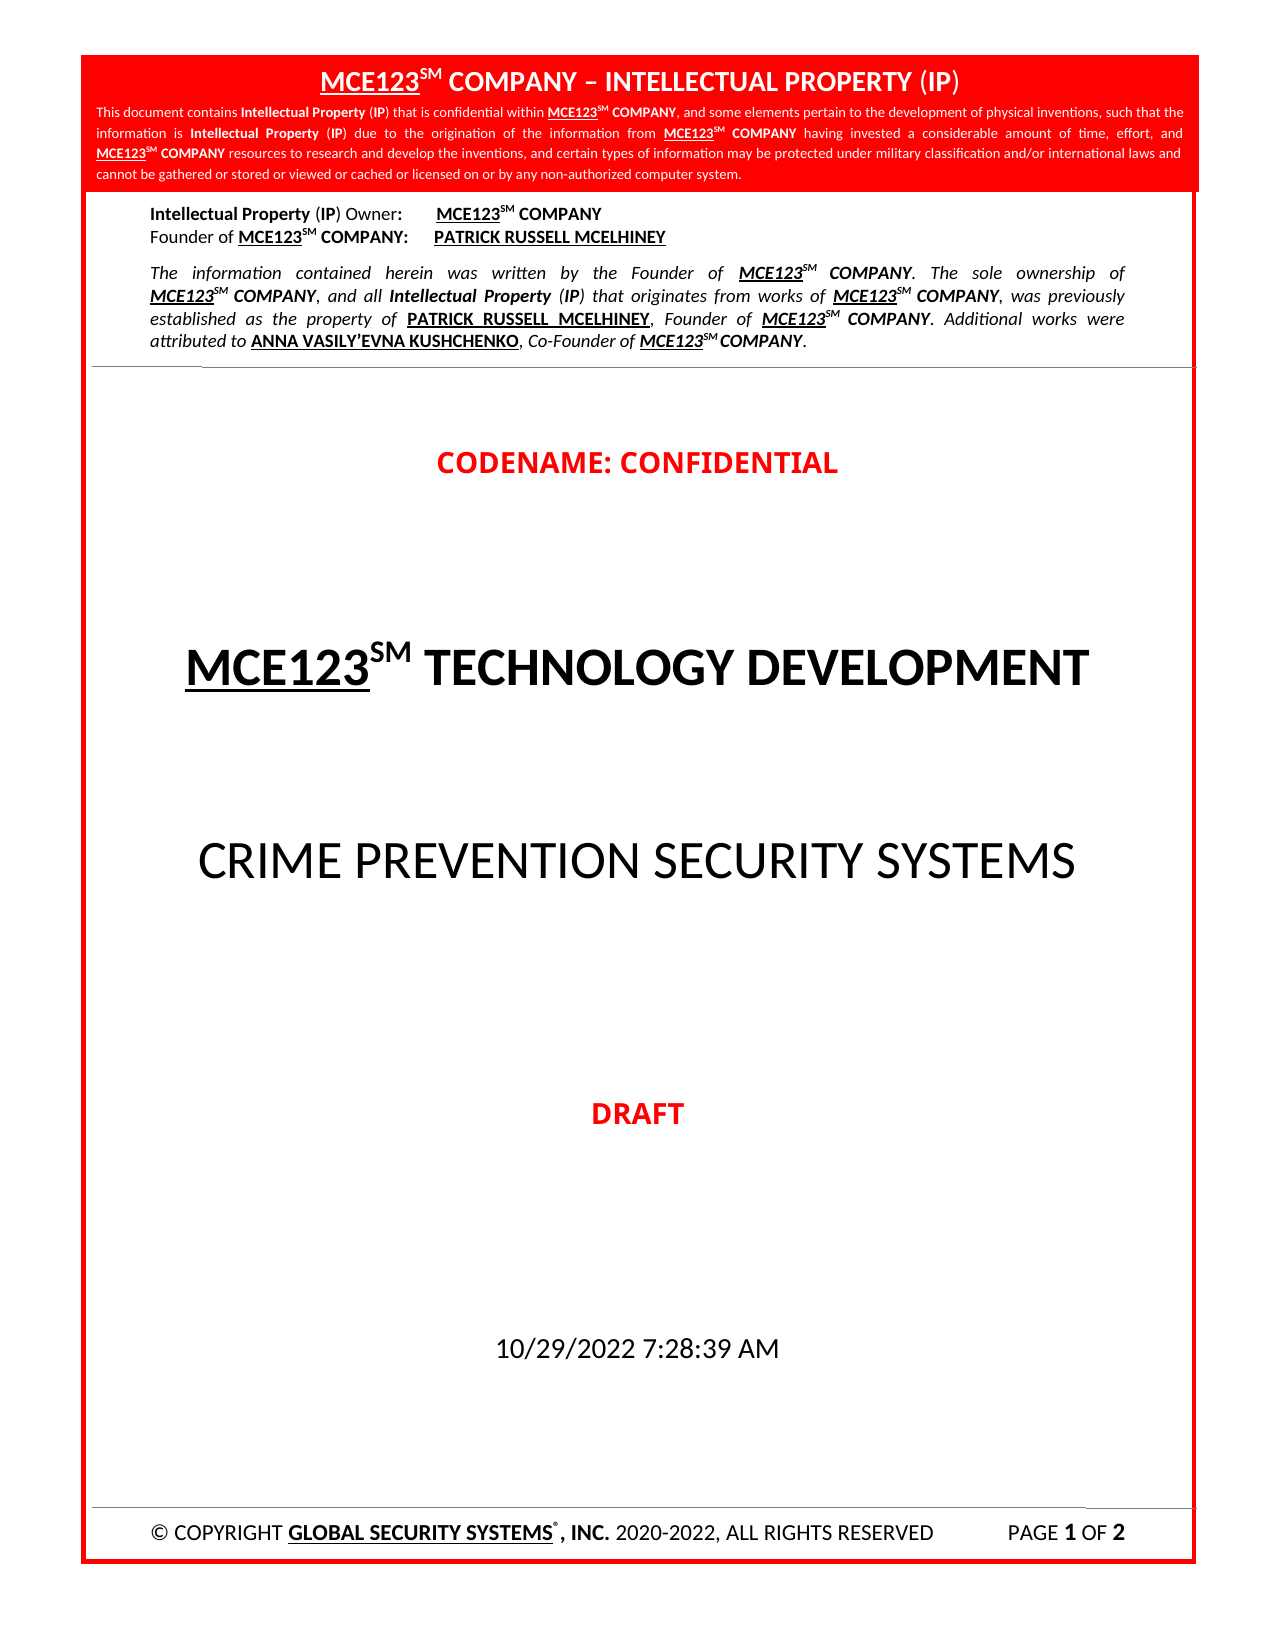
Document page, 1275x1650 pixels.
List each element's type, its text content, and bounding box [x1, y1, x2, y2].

text DRAFT [150, 1093, 1125, 1133]
text CRIME PREVENTION SECURITY SYSTEMS [150, 826, 1125, 892]
text CODENAME: CONFIDENTIAL [150, 442, 1125, 482]
text 10/29/2022 7:28:39 AM [150, 1330, 1125, 1365]
text MCE123SM TECHNOLOGY DEVELOPMENT [150, 632, 1125, 698]
